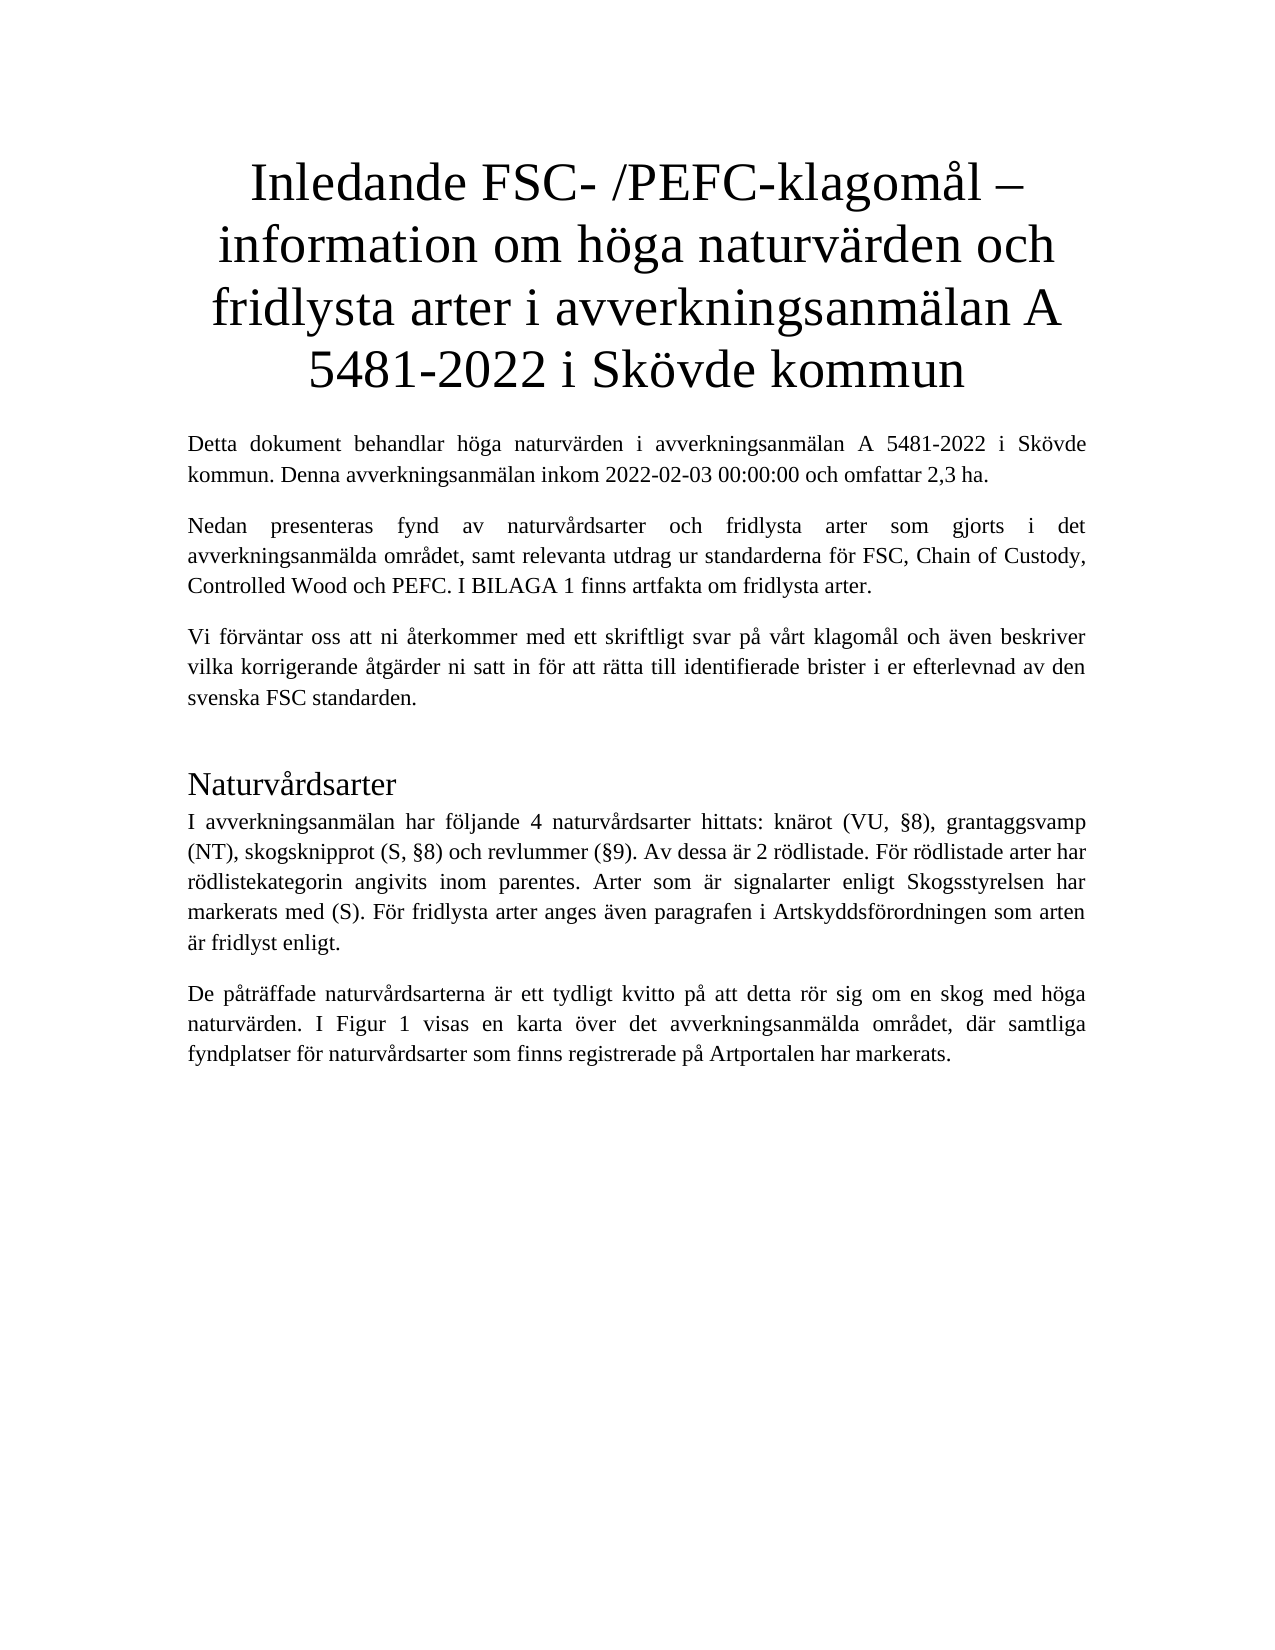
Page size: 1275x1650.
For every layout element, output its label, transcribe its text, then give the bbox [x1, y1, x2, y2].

text Vi förväntar oss att ni återkommer med ett skriftligt svar på vårt klagomål och även beskriver vilka korrigerande åtgärder ni satt in för att rätta till identifierade brister i er efterlevnad av den svenska FSC standarden. [187, 623, 1087, 710]
text Nedan presenteras fynd av naturvårdsarter och fridlysta arter som gjorts i det avverkningsanmälda området, samt relevanta utdrag ur standarderna för FSC, Chain of Custody, Controlled Wood och PEFC. I BILAGA 1 finns artfakta om fridlysta arter. [187, 512, 1087, 598]
text De påträffade naturvårdsarterna är ett tydligt kvitto på att detta rör sig om en skog med höga naturvärden. I Figur 1 visas en karta över det avverkningsanmälda området, där samtliga fyndplatser för naturvårdsarter som finns registrerade på Artportalen har markerats. [187, 980, 1087, 1066]
text I avverkningsanmälan har följande 4 naturvårdsarter hittats: knärot (VU, §8), grantaggsvamp (NT), skogsknipprot (S, §8) och revlummer (§9). Av dessa är 2 rödlistade. För rödlistade arter har rödlistekategorin angivits inom parentes. Arter som är signalarter enligt Skogsstyrelsen har markerats med (S). För fridlysta arter anges även paragrafen i Artskyddsförordningen som arten är fridlyst enligt. [187, 808, 1087, 955]
title Inledande FSC- /PEFC-klagomål – information om höga naturvärden och fridlysta arter i avverkningsanmälan A 5481-2022 i Skövde kommun [187, 150, 1087, 399]
subtitle Naturvårdsarter [187, 764, 1087, 802]
text Detta dokument behandlar höga naturvärden i avverkningsanmälan A 5481-2022 i Skövde kommun. Denna avverkningsanmälan inkom 2022-02-03 00:00:00 och omfattar 2,3 ha. [187, 430, 1087, 487]
